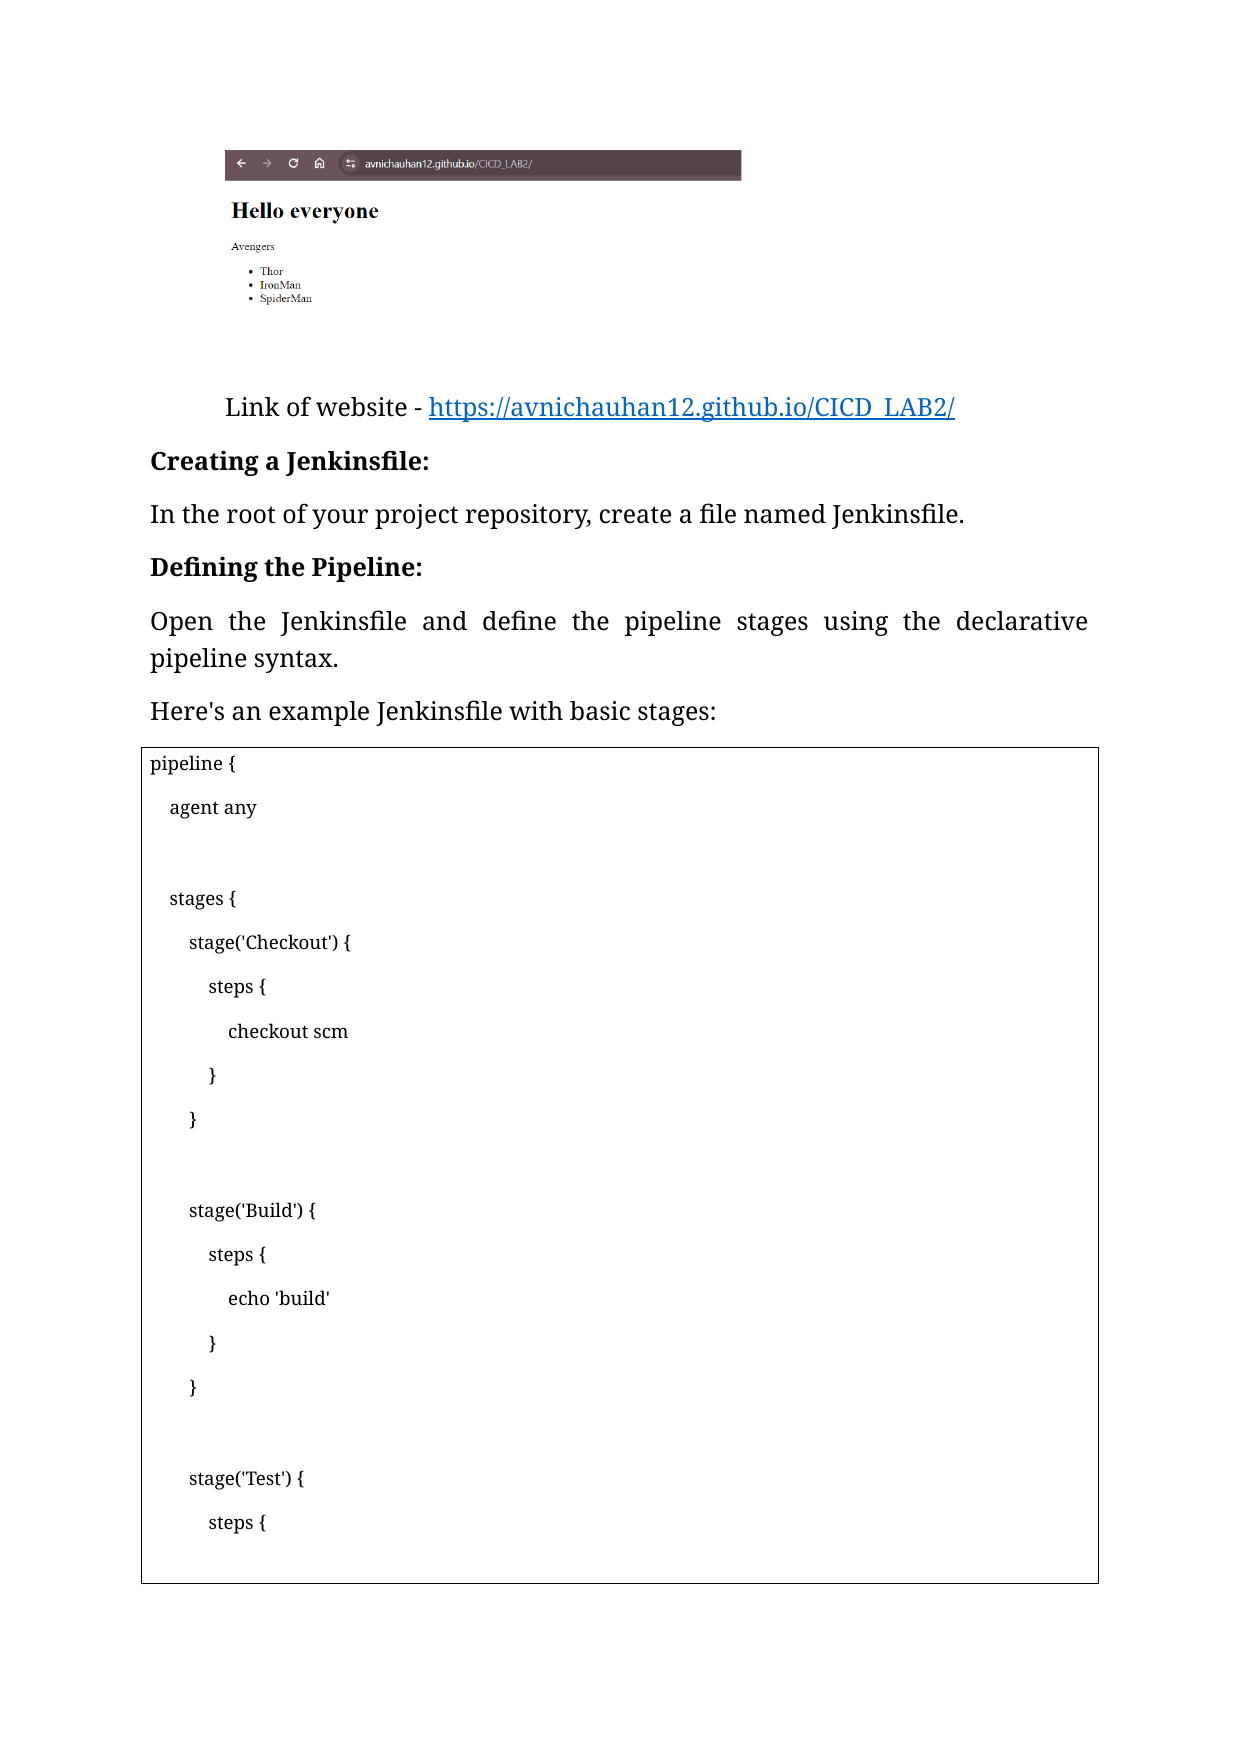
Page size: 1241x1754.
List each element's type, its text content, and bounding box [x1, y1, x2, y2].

text stage('Test') { [142, 1462, 1098, 1491]
text Defining the Pipeline: [150, 550, 1090, 584]
text steps { [142, 1506, 1098, 1535]
text steps { [142, 1238, 1098, 1267]
text checkout scm [142, 1015, 1098, 1043]
text stage('Checkout') { [142, 926, 1098, 955]
text } [142, 1327, 1098, 1355]
text stage('Build') { [142, 1194, 1098, 1223]
text Here's an example Jenkinsfile with basic stages: [150, 694, 1090, 728]
text } [142, 1059, 1098, 1088]
list Link of website - https://avnichauhan12.github.io/CICD_LAB2/ [225, 390, 1090, 424]
text stages { [142, 882, 1098, 911]
text steps { [142, 971, 1098, 999]
text agent any [142, 791, 1098, 820]
text } [142, 1371, 1098, 1399]
text Open the Jenkinsfile and define the pipeline stages using the declarative pipeline syntax. [150, 603, 1090, 674]
text echo 'build' [142, 1282, 1098, 1311]
text In the root of your project repository, create a file named Jenkinsfile. [150, 497, 1090, 531]
text pipeline { [142, 748, 1098, 776]
text Creating a Jenkinsfile: [150, 443, 1090, 477]
picture [225, 150, 742, 388]
text } [142, 1103, 1098, 1132]
